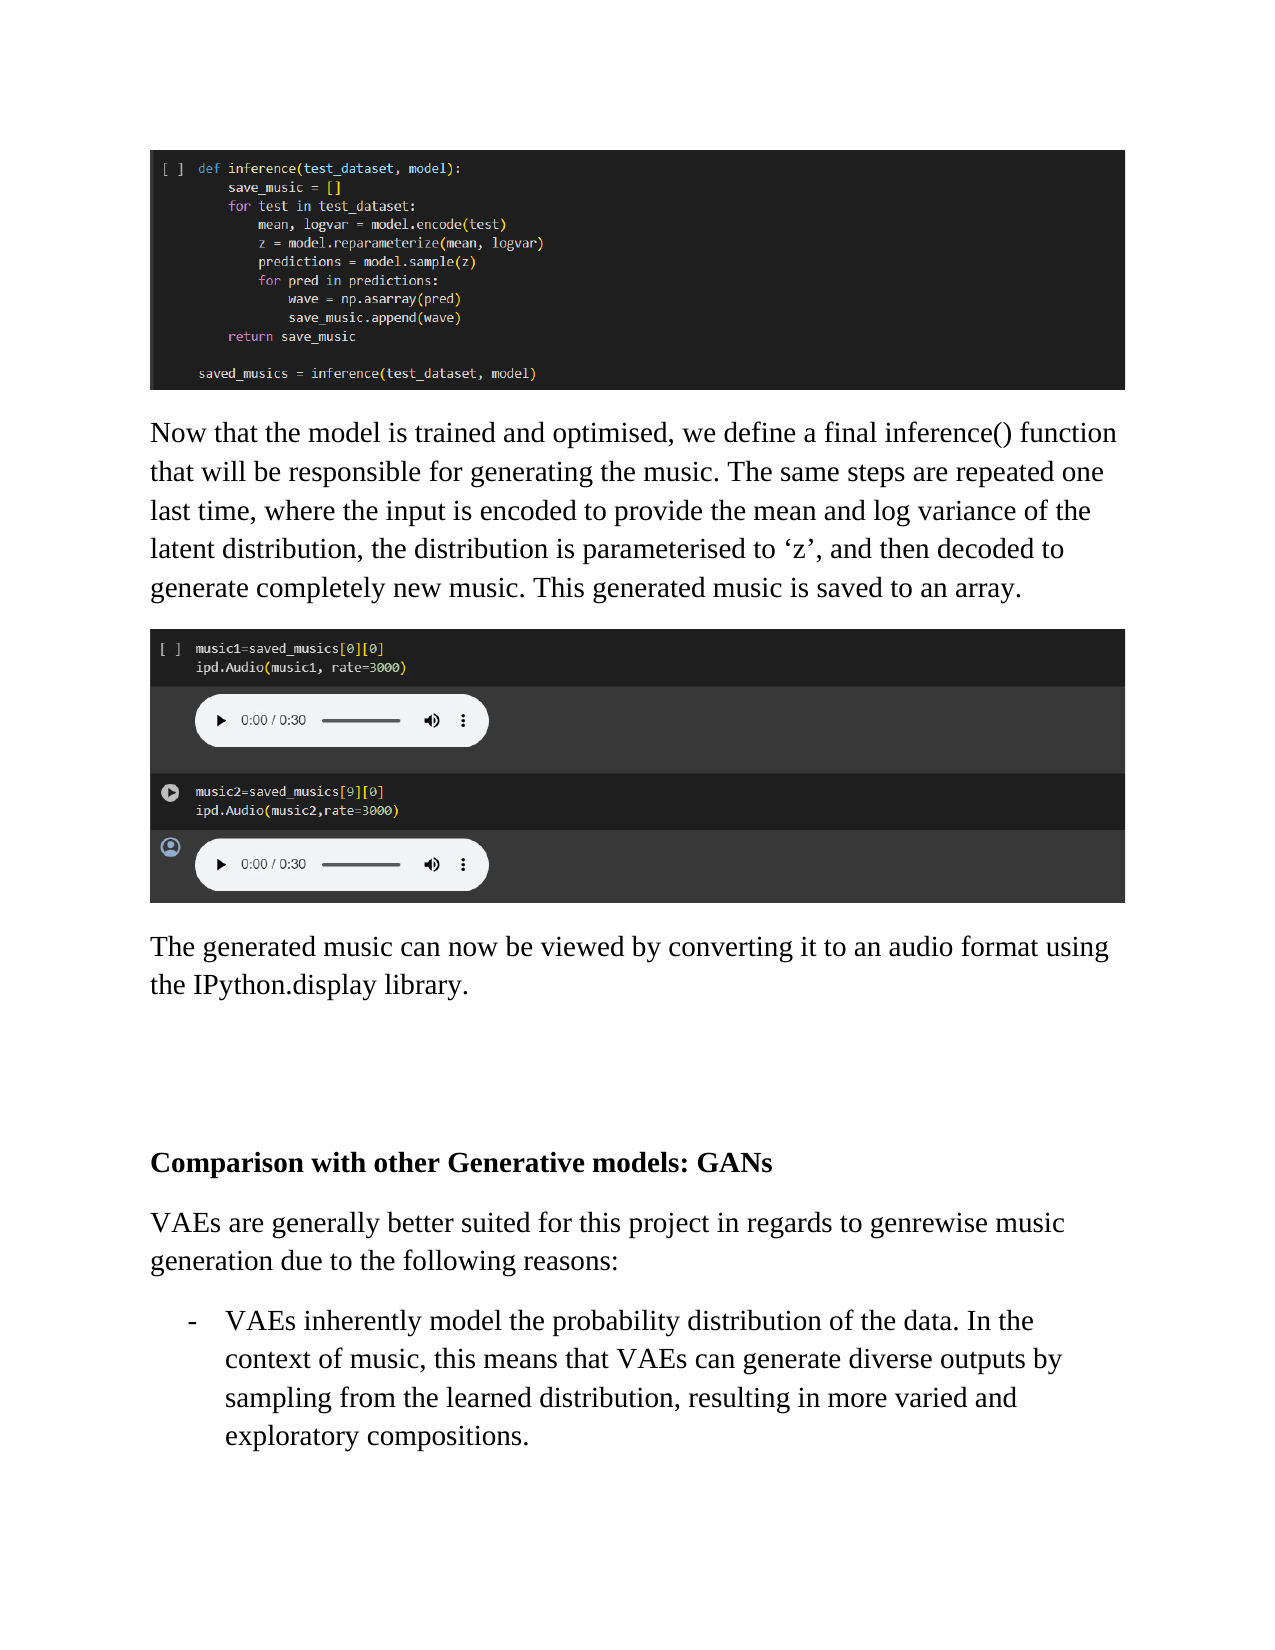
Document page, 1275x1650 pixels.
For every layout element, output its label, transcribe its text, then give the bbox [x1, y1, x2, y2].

text The generated music can now be viewed by converting it to an audio format using the IPython.display library. [150, 929, 1125, 1001]
text Now that the model is trained and optimised, we define a final inference() function that will be responsible for generating the music. The same steps are repeated one last time, where the input is encoded to provide the mean and log variance of the latent distribution, the distribution is parameterised to ‘z’, and then decoded to generate completely new music. This generated music is saved to an array. [150, 416, 1125, 603]
text VAEs are generally better suited for this project in regards to genrewise music generation due to the following reasons: [150, 1205, 1125, 1277]
text Comparison with other Generative models: GANs [150, 1146, 1125, 1179]
picture [150, 150, 1125, 390]
list VAEs inherently model the probability distribution of the data. In the context of music, this means that VAEs can generate diverse outputs by sampling from the learned distribution, resulting in more varied and exploratory compositions. [187, 1303, 1125, 1452]
picture [150, 629, 1125, 903]
